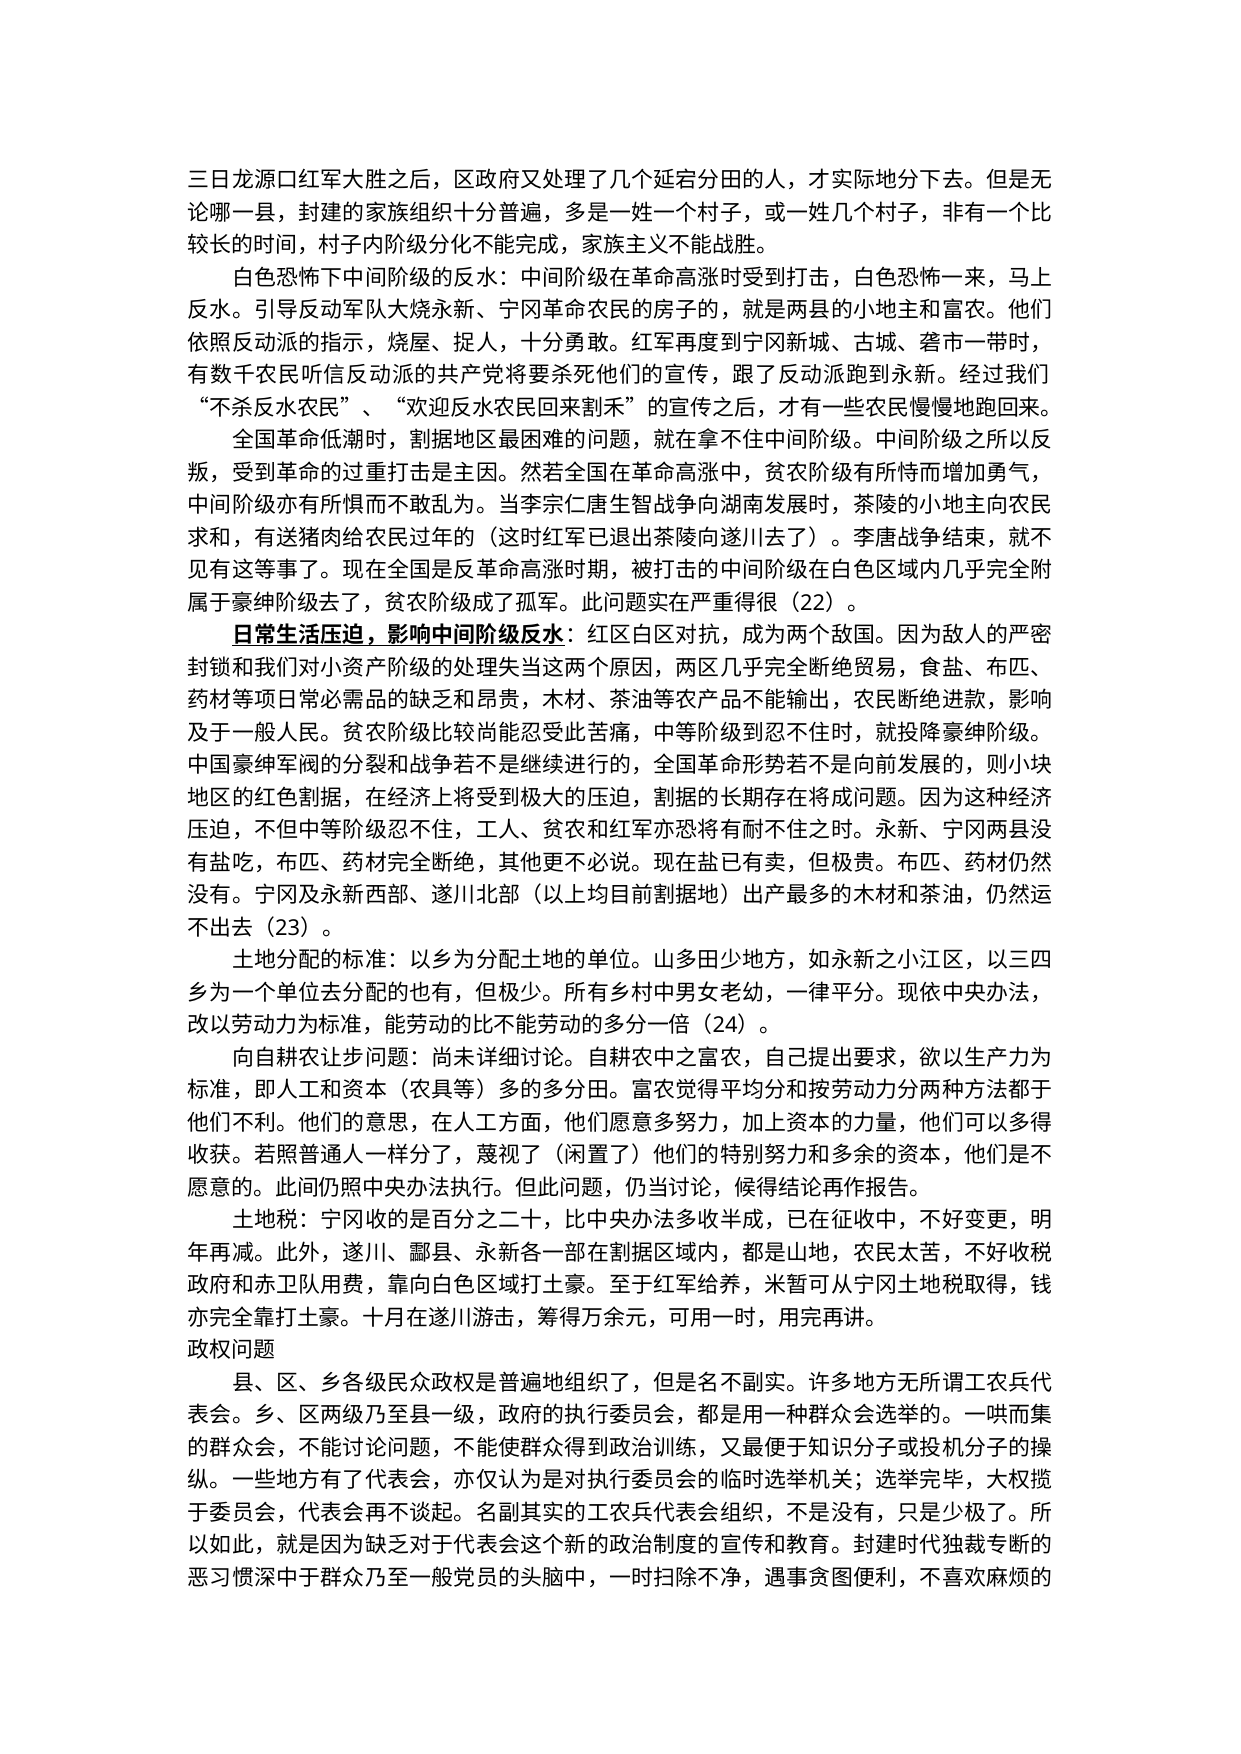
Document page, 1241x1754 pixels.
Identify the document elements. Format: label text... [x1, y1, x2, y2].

text 日常生活压迫，影响中间阶级反水：红区白区对抗，成为两个敌国。因为敌人的严密封锁和我们对小资产阶级的处理失当这两个原因，两区几乎完全断绝贸易，食盐、布匹、药材等项日常必需品的缺乏和昂贵，木材、茶油等农产品不能输出，农民断绝进款，影响及于一般人民。贫农阶级比较尚能忍受此苦痛，中等阶级到忍不住时，就投降豪绅阶级。中国豪绅军阀的分裂和战争若不是继续进行的，全国革命形势若不是向前发展的，则小块地区的红色割据，在经济上将受到极大的压迫，割据的长期存在将成问题。因为这种经济压迫，不但中等阶级忍不住，工人、贫农和红军亦恐将有耐不住之时。永新、宁冈两县没有盐吃，布匹、药材完全断绝，其他更不必说。现在盐已有卖，但极贵。布匹、药材仍然没有。宁冈及永新西部、遂川北部（以上均目前割据地）出产最多的木材和茶油，仍然运不出去（23）。 [187, 617, 1053, 942]
text 土地税：宁冈收的是百分之二十，比中央办法多收半成，已在征收中，不好变更，明年再减。此外，遂川、酃县、永新各一部在割据区域内，都是山地，农民太苦，不好收税。政府和赤卫队用费，靠向白色区域打土豪。至于红军给养，米暂可从宁冈土地税取得，钱亦完全靠打土豪。十月在遂川游击，筹得万余元，可用一时，用完再讲。 [187, 1202, 1053, 1332]
text 白色恐怖下中间阶级的反水：中间阶级在革命高涨时受到打击，白色恐怖一来，马上反水。引导反动军队大烧永新、宁冈革命农民的房子的，就是两县的小地主和富农。他们依照反动派的指示，烧屋、捉人，十分勇敢。红军再度到宁冈新城、古城、砻市一带时，有数千农民听信反动派的共产党将要杀死他们的宣传，跟了反动派跑到永新。经过我们“不杀反水农民”、“欢迎反水农民回来割禾”的宣传之后，才有一些农民慢慢地跑回来。 [187, 259, 1053, 422]
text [187, 162, 1053, 259]
text 政权问题 [187, 1332, 1053, 1364]
text 向自耕农让步问题：尚未详细讨论。自耕农中之富农，自己提出要求，欲以生产力为标准，即人工和资本（农具等）多的多分田。富农觉得平均分和按劳动力分两种方法都于他们不利。他们的意思，在人工方面，他们愿意多努力，加上资本的力量，他们可以多得收获。若照普通人一样分了，蔑视了（闲置了）他们的特别努力和多余的资本，他们是不愿意的。此间仍照中央办法执行。但此问题，仍当讨论，候得结论再作报告。 [187, 1039, 1053, 1202]
text 全国革命低潮时，割据地区最困难的问题，就在拿不住中间阶级。中间阶级之所以反叛，受到革命的过重打击是主因。然若全国在革命高涨中，贫农阶级有所恃而增加勇气，中间阶级亦有所惧而不敢乱为。当李宗仁唐生智战争向湖南发展时，茶陵的小地主向农民求和，有送猪肉给农民过年的（这时红军已退出茶陵向遂川去了）。李唐战争结束，就不见有这等事了。现在全国是反革命高涨时期，被打击的中间阶级在白色区域内几乎完全附属于豪绅阶级去了，贫农阶级成了孤军。此问题实在严重得很（22）。 [187, 422, 1053, 617]
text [187, 1364, 1053, 1592]
text 土地分配的标准：以乡为分配土地的单位。山多田少地方，如永新之小江区，以三四乡为一个单位去分配的也有，但极少。所有乡村中男女老幼，一律平分。现依中央办法，改以劳动力为标准，能劳动的比不能劳动的多分一倍（24）。 [187, 942, 1053, 1039]
